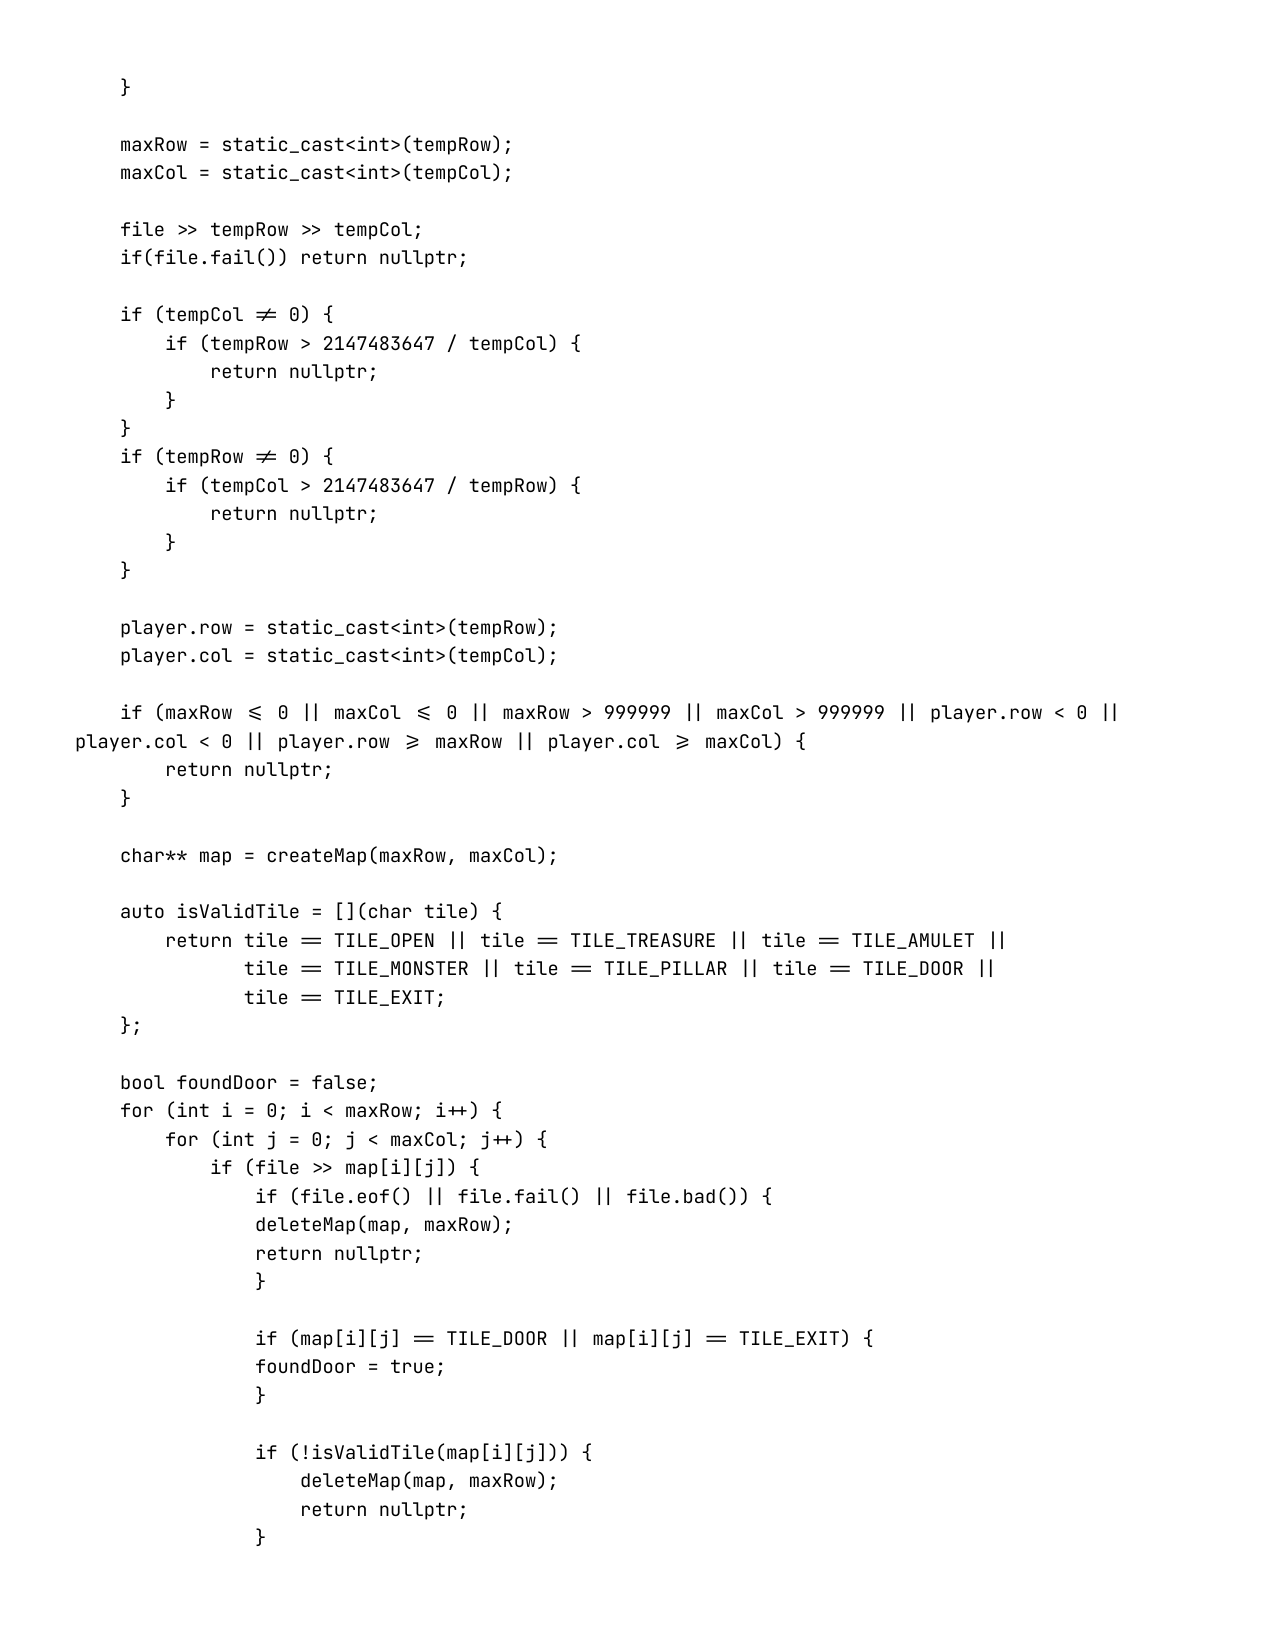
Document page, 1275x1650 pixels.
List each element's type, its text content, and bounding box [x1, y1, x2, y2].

text file >> tempRow >> tempCol; [75, 217, 1200, 242]
text auto isValidTile = [](char tile) { [75, 900, 1200, 924]
text bool foundDoor = false; [75, 1070, 1200, 1095]
text return nullptr; [75, 359, 1200, 384]
text for (int j = 0; j < maxCol; j++) { [75, 1127, 1200, 1152]
text for (int i = 0; i < maxRow; i++) { [75, 1099, 1200, 1123]
text } [75, 388, 1200, 413]
text if (tempRow > 2147483647 / tempCol) { [75, 331, 1200, 356]
text return nullptr; [75, 1497, 1200, 1522]
text tile == TILE_MONSTER || tile == TILE_PILLAR || tile == TILE_DOOR || [75, 957, 1200, 981]
text deleteMap(map, maxRow); [75, 1212, 1200, 1237]
text player.col = static_cast<int>(tempCol); [75, 644, 1200, 668]
text if (tempCol != 0) { [75, 302, 1200, 327]
text return nullptr; [75, 757, 1200, 782]
text }; [75, 1013, 1200, 1038]
text maxRow = static_cast<int>(tempRow); [75, 132, 1200, 157]
text if (map[i][j] == TILE_DOOR || map[i][j] == TILE_EXIT) { [75, 1326, 1200, 1351]
text foundDoor = true; [75, 1355, 1200, 1379]
text char** map = createMap(maxRow, maxCol); [75, 843, 1200, 868]
text if (file >> map[i][j]) { [75, 1156, 1200, 1180]
text return nullptr; [75, 502, 1200, 526]
text } [75, 1383, 1200, 1408]
text player.row = static_cast<int>(tempRow); [75, 615, 1200, 640]
text maxCol = static_cast<int>(tempCol); [75, 160, 1200, 185]
text if(file.fail()) return nullptr; [75, 246, 1200, 270]
text if (maxRow <= 0 || maxCol <= 0 || maxRow > 999999 || maxCol > 999999 || player.row < 0 || player.col < 0 || player.row >= maxRow || player.col >= maxCol) { [75, 701, 1200, 754]
text deleteMap(map, maxRow); [75, 1468, 1200, 1493]
text if (tempCol > 2147483647 / tempRow) { [75, 473, 1200, 498]
text } [75, 786, 1200, 811]
text if (file.eof() || file.fail() || file.bad()) { [75, 1184, 1200, 1209]
text } [75, 416, 1200, 441]
text tile == TILE_EXIT; [75, 985, 1200, 1010]
text } [75, 530, 1200, 555]
text } [75, 1525, 1200, 1550]
text } [75, 75, 1200, 100]
text return tile == TILE_OPEN || tile == TILE_TREASURE || tile == TILE_AMULET || [75, 928, 1200, 953]
text if (tempRow != 0) { [75, 445, 1200, 469]
text } [75, 1269, 1200, 1294]
text if (!isValidTile(map[i][j])) { [75, 1440, 1200, 1465]
text return nullptr; [75, 1241, 1200, 1266]
text } [75, 558, 1200, 583]
